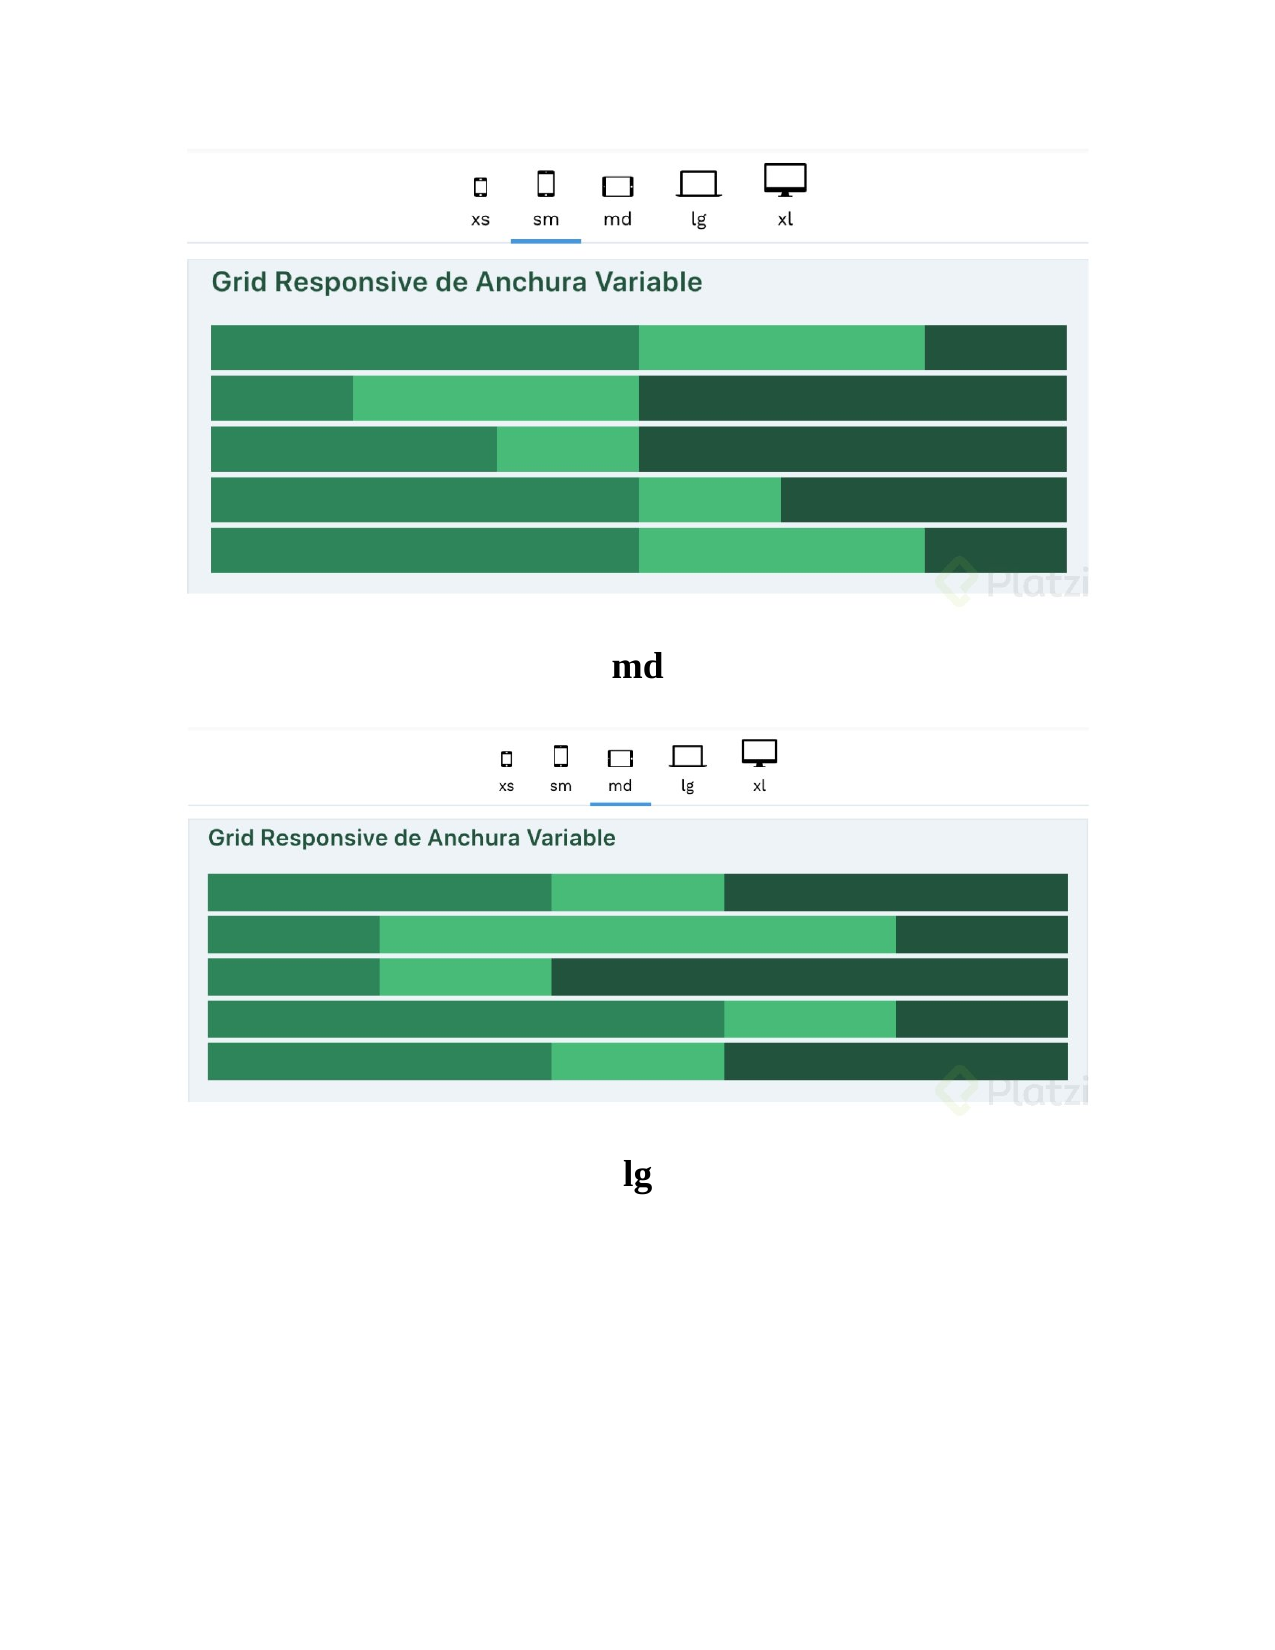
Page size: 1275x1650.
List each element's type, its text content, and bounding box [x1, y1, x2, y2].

picture [177, 147, 1098, 612]
text lg [177, 1151, 1098, 1194]
picture [177, 715, 1098, 1120]
text md [177, 643, 1098, 687]
